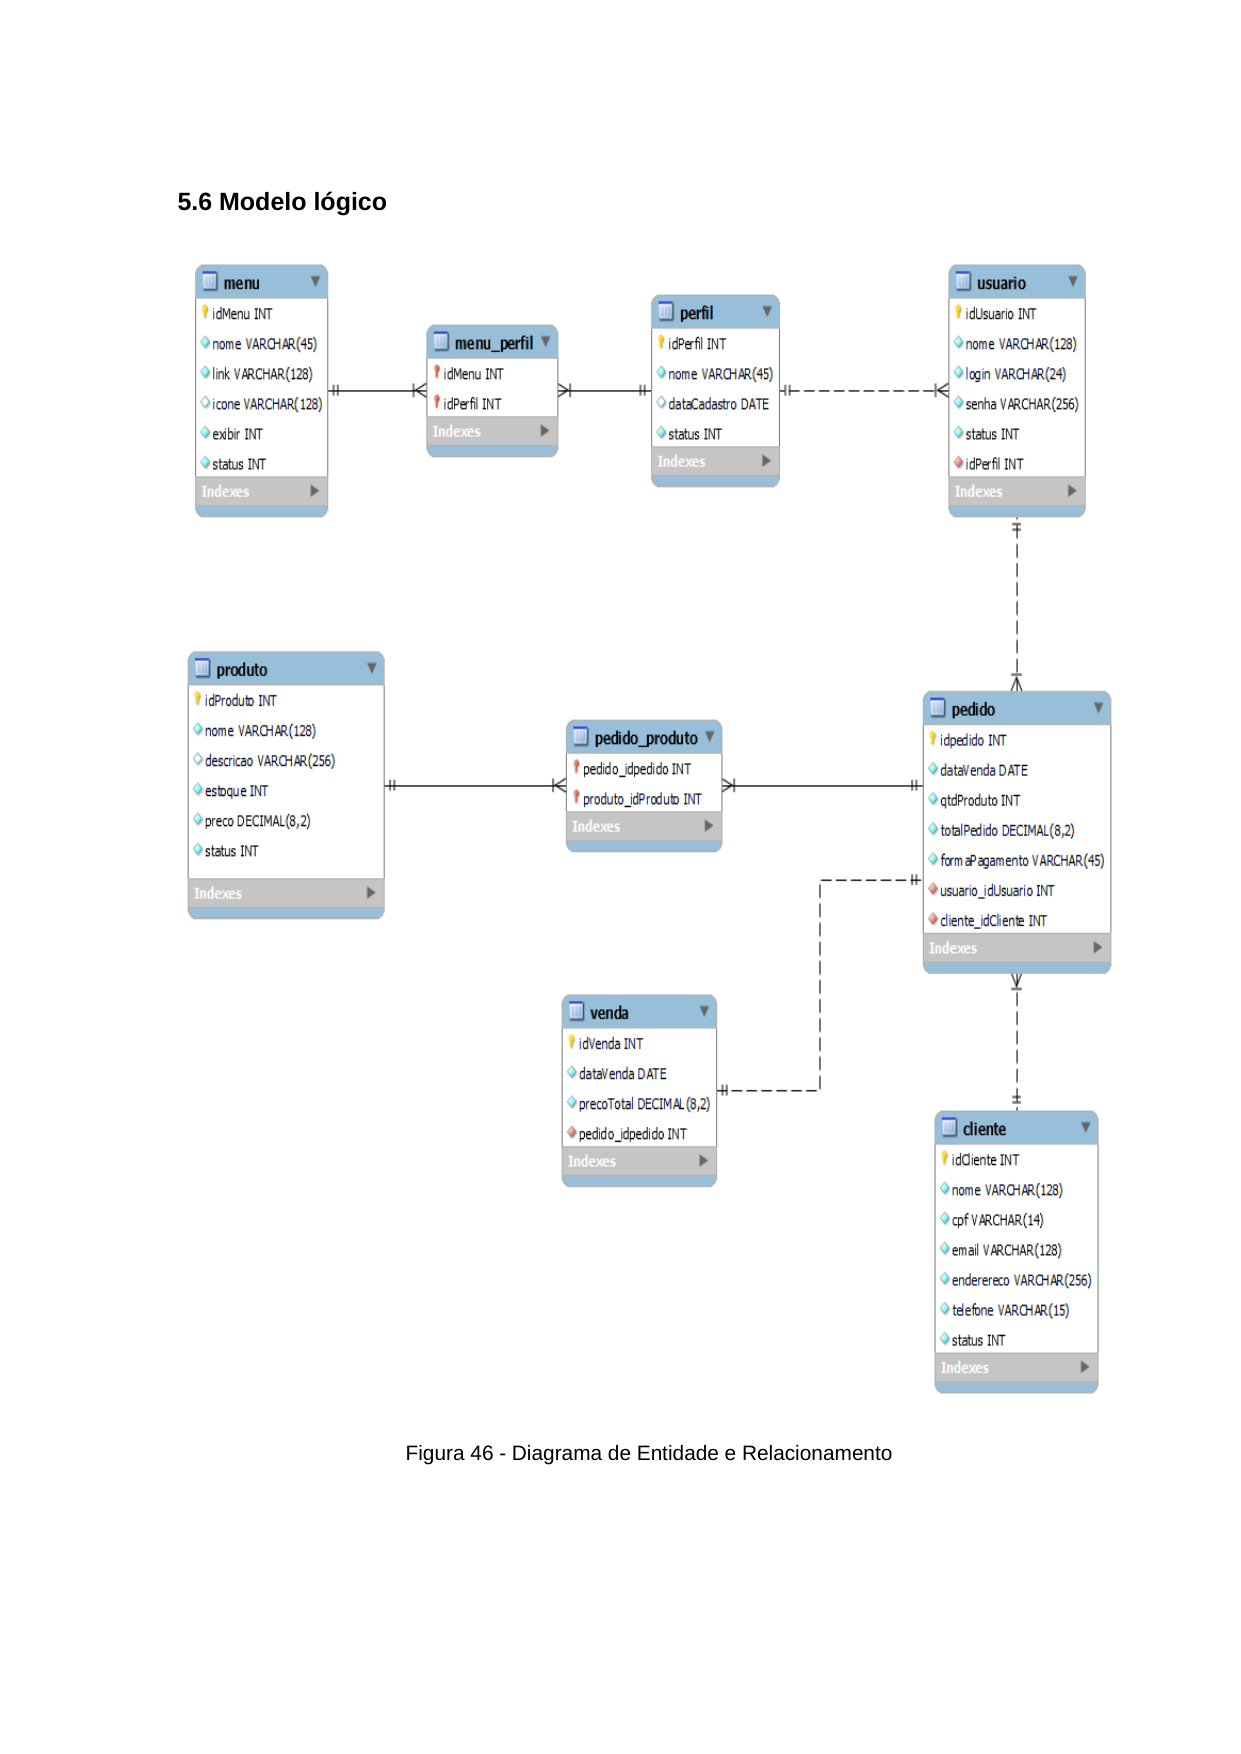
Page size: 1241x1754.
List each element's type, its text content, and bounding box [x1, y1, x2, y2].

text Figura 46 - Diagrama de Entidade e Relacionamento [177, 1441, 1121, 1465]
text 5.6 Modelo lógico [177, 187, 1121, 217]
picture [177, 252, 1121, 1406]
